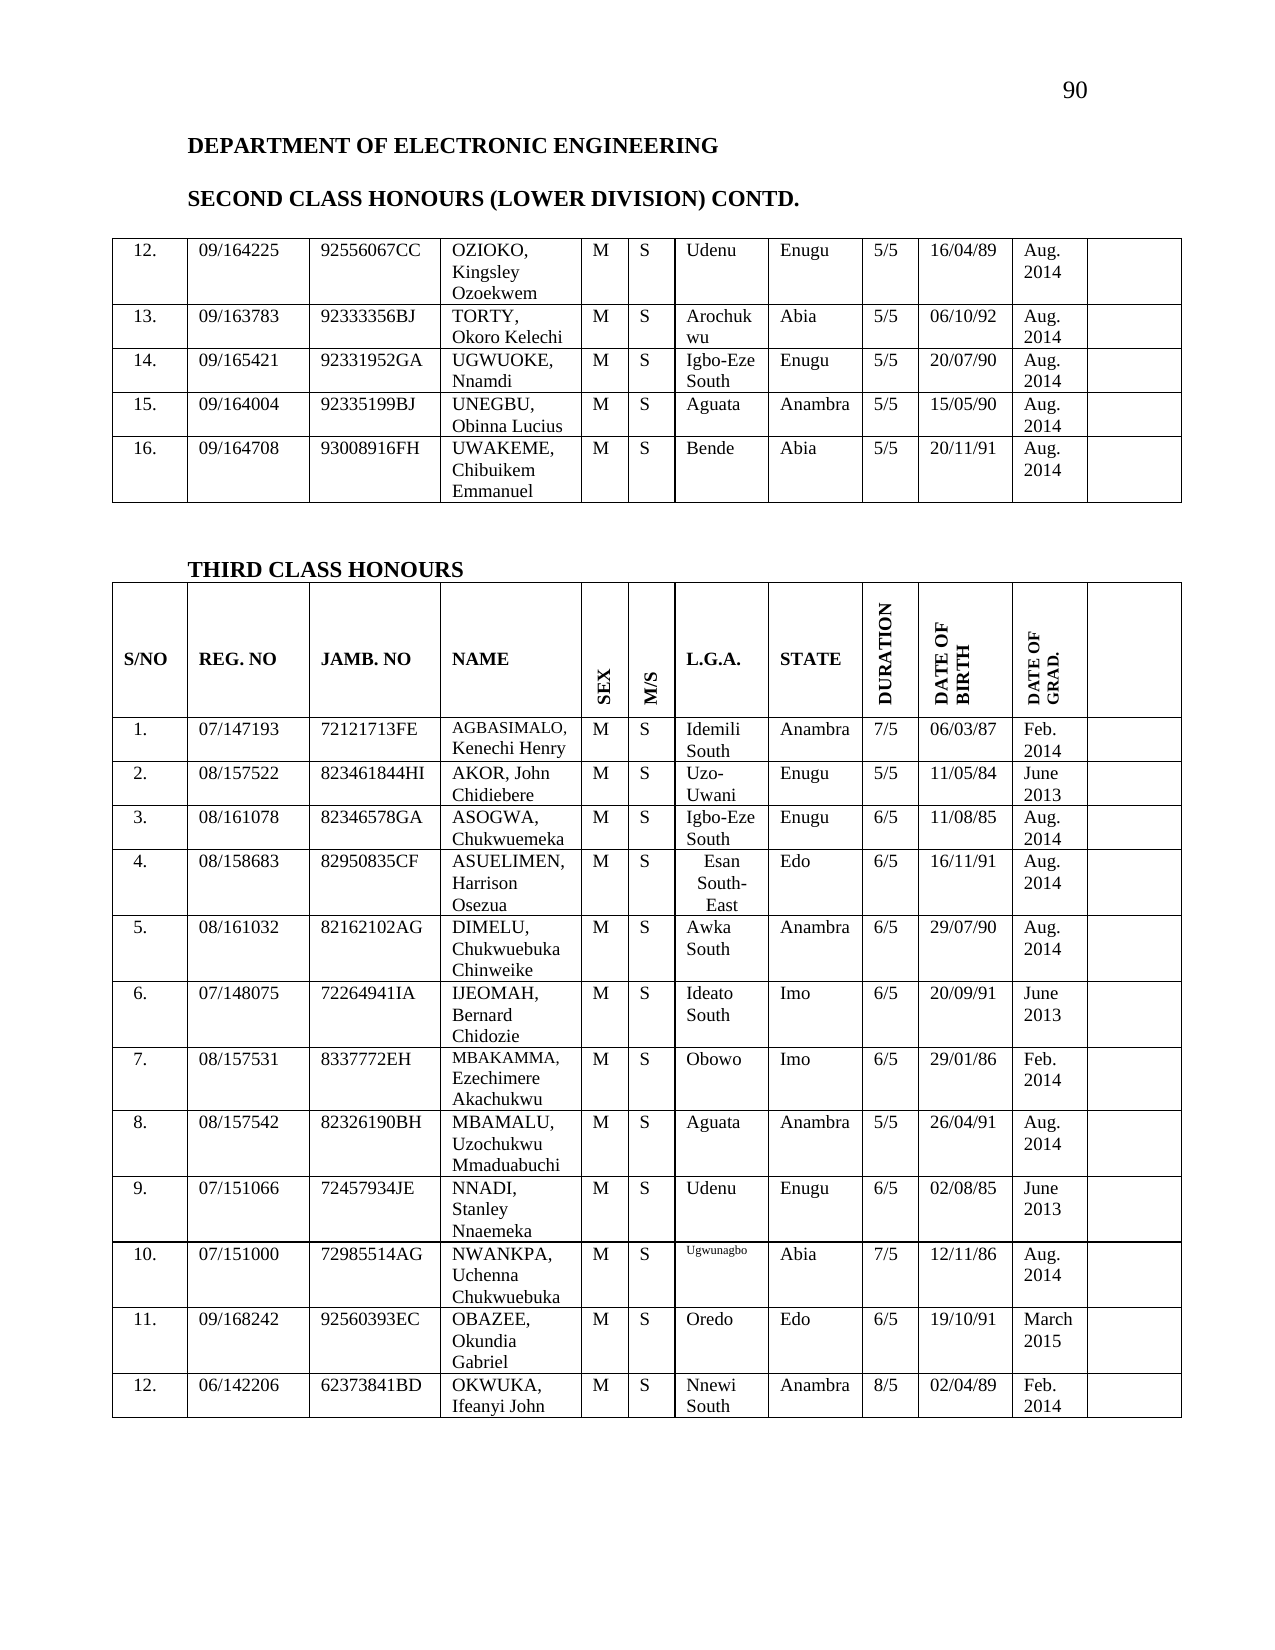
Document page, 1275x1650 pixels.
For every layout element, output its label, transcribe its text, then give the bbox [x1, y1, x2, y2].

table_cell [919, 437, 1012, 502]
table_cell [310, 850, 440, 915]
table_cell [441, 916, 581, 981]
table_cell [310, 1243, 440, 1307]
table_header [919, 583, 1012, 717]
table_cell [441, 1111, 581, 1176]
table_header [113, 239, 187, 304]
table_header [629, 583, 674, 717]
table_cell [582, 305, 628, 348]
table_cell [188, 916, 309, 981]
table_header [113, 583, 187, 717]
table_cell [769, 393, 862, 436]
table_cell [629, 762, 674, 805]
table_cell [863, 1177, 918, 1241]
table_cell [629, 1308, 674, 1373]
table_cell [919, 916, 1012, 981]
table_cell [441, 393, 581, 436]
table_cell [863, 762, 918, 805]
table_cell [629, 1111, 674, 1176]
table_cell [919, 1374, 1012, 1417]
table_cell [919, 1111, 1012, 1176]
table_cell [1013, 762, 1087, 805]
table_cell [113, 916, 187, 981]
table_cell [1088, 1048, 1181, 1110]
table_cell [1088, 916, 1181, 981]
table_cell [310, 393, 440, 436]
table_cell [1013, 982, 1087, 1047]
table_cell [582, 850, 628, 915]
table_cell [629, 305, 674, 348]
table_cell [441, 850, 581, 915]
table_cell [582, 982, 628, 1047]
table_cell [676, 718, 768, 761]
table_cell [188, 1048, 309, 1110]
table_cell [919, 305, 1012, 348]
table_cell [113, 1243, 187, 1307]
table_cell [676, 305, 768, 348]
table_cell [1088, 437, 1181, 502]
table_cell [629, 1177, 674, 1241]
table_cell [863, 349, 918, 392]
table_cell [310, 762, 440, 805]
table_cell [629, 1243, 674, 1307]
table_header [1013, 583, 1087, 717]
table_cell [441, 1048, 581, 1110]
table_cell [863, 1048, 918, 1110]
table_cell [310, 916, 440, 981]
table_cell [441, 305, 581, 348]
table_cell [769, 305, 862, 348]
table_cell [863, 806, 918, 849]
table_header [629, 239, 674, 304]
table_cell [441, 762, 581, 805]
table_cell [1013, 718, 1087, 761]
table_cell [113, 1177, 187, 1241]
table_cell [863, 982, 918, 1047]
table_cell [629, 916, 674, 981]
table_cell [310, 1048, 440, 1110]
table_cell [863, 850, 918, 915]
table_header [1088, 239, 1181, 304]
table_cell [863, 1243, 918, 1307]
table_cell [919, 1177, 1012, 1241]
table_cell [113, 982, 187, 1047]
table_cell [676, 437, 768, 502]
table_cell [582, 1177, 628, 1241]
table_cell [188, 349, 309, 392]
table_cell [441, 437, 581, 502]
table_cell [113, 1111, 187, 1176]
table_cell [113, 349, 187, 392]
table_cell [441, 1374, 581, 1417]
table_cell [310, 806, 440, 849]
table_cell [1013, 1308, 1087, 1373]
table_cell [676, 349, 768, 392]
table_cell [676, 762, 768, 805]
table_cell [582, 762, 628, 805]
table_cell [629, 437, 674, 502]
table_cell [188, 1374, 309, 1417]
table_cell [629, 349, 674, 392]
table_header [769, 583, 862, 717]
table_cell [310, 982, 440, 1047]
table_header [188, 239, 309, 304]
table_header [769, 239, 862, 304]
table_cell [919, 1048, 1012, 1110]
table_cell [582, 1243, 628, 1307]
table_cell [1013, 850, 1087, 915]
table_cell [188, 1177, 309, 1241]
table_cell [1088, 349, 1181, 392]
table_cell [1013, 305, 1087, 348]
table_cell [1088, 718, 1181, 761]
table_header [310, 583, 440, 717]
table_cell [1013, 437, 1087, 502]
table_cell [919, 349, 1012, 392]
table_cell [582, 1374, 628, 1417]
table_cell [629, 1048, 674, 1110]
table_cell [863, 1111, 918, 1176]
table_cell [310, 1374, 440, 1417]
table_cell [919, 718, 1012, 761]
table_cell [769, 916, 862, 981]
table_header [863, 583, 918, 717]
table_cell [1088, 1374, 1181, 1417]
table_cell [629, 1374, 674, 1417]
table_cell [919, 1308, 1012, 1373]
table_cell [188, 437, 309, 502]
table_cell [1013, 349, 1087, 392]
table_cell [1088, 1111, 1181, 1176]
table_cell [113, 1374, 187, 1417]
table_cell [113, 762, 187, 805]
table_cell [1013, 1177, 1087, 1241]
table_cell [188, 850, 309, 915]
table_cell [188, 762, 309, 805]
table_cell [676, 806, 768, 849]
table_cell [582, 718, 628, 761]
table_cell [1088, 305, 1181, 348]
text THIRD CLASS HONOURS [187, 556, 1087, 582]
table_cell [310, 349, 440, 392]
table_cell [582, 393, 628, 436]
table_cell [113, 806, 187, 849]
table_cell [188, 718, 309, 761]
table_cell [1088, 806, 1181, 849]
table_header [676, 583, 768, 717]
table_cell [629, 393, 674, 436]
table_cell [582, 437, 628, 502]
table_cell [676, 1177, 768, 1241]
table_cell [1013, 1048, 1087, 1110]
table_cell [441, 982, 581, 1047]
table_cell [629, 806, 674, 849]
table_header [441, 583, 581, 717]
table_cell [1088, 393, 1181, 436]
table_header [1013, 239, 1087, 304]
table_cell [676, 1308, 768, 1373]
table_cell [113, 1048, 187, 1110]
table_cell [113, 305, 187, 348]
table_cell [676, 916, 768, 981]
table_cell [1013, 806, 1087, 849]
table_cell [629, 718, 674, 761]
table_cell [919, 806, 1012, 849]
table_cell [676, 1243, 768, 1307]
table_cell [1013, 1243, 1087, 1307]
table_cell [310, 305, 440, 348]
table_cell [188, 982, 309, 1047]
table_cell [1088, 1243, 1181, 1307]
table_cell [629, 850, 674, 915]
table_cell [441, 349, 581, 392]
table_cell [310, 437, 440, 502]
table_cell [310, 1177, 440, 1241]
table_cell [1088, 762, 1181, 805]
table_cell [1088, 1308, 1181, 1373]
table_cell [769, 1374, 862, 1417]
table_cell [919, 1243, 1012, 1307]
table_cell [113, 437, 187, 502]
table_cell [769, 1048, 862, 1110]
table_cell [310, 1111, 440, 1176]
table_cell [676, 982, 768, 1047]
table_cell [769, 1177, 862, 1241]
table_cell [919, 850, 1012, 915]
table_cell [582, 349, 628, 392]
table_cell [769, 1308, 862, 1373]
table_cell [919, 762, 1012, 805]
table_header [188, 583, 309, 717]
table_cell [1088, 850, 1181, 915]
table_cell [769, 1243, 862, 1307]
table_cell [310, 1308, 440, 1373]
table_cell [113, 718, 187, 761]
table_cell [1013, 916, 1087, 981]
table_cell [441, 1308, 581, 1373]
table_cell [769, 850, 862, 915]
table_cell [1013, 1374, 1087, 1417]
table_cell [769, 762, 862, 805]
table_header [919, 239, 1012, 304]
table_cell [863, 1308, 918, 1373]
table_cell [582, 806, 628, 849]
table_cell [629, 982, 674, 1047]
text DEPARTMENT OF ELECTRONIC ENGINEERING [187, 132, 1087, 159]
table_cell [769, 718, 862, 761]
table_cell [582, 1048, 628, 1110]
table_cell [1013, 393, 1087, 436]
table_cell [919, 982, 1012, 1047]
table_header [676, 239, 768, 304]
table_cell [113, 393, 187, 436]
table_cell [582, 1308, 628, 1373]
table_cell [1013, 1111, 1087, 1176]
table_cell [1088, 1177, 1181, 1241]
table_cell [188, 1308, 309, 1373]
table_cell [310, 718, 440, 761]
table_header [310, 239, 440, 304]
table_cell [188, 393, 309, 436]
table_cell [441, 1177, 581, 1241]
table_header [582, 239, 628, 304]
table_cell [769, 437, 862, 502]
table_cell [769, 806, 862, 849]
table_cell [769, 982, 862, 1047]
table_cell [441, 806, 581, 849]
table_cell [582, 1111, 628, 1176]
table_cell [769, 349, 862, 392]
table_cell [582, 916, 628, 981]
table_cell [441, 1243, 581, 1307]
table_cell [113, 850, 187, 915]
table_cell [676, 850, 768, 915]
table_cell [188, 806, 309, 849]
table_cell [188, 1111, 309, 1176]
text SECOND CLASS HONOURS (LOWER DIVISION) CONTD. [187, 185, 1087, 212]
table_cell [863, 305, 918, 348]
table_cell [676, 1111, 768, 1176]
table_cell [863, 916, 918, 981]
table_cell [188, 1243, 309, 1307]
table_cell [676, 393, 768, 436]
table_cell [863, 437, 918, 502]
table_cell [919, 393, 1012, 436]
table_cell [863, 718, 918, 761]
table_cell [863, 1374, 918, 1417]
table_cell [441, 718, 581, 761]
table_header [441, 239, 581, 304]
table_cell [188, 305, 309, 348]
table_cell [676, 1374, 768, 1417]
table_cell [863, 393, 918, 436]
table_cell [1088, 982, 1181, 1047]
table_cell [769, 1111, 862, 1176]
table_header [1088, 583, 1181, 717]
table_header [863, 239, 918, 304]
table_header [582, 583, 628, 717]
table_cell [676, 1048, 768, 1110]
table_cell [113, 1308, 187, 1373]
